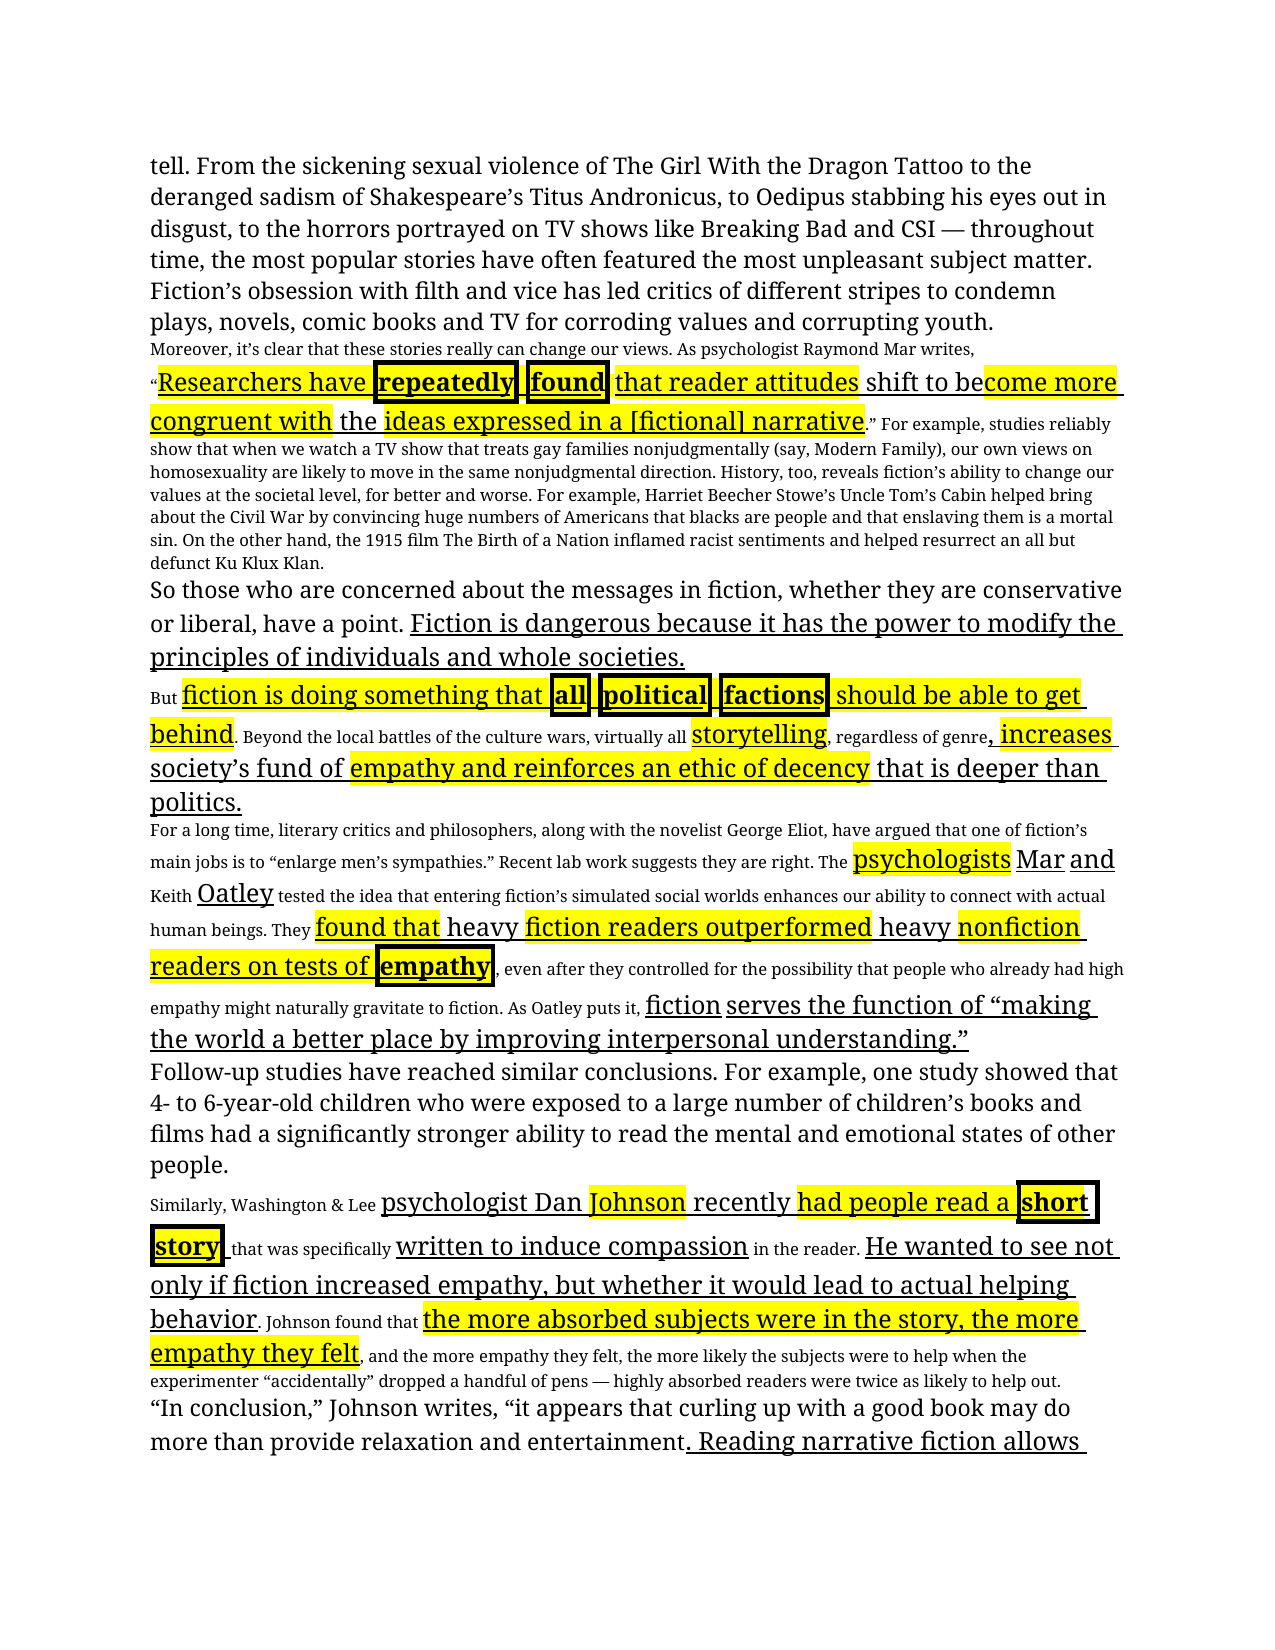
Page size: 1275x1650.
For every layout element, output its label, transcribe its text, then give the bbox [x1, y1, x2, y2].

text For a long time, literary critics and philosophers, along with the novelist George Eliot, have argued that one of fiction’s main jobs is to “enlarge men’s sympathies.” Recent lab work suggests they are right. The psychologists Mar and Keith Oatley tested the idea that entering fiction’s simulated social worlds enhances our ability to connect with actual human beings. They found that heavy fiction readers outperformed heavy nonfiction readers on tests of empathy, even after they controlled for the possibility that people who already had high empathy might naturally gravitate to fiction. As Oatley puts it, fiction serves the function of “making the world a better place by improving interpersonal understanding.” [150, 819, 1125, 1055]
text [150, 150, 1125, 337]
text Similarly, Washington & Lee psychologist Dan Johnson recently had people read a short story that was specifically written to induce compassion in the reader. He wanted to see not only if fiction increased empathy, but whether it would lead to actual helping behavior. Johnson found that the more absorbed subjects were in the story, the more empathy they felt, and the more empathy they felt, the more likely the subjects were to help when the experimenter “accidentally” dropped a handful of pens — highly absorbed readers were twice as likely to help out. [150, 1180, 1125, 1392]
text So those who are concerned about the messages in fiction, whether they are conservative or liberal, have a point. Fiction is dangerous because it has the power to modify the principles of individuals and whole societies. [150, 574, 1125, 673]
text Moreover, it’s clear that these stories really can change our views. As psychologist Raymond Mar writes, “Researchers have repeatedly found that reader attitudes shift to become more congruent with the ideas expressed in a [fictional] narrative.” For example, studies reliably show that when we watch a TV show that treats gay families nonjudgmentally (say, Modern Family), our own views on homosexuality are likely to move in the same nonjudgmental direction. History, too, reveals fiction’s ability to change our values at the societal level, for better and worse. For example, Harriet Beecher Stowe’s Uncle Tom’s Cabin helped bring about the Civil War by convincing huge numbers of Americans that blacks are people and that enslaving them is a mortal sin. On the other hand, the 1915 film The Birth of a Nation inflamed racist sentiments and helped resurrect an all but defunct Ku Klux Klan. [150, 337, 1125, 574]
text But fiction is doing something that all political factions should be able to get behind. Beyond the local battles of the culture wars, virtually all storytelling, regardless of genre, increases society’s fund of empathy and reinforces an ethic of decency that is deeper than politics. [150, 673, 1125, 819]
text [150, 1392, 1125, 1457]
text Follow-up studies have reached similar conclusions. For example, one study showed that 4- to 6-year-old children who were exposed to a large number of children’s books and films had a significantly stronger ability to read the mental and emotional states of other people. [150, 1055, 1125, 1180]
